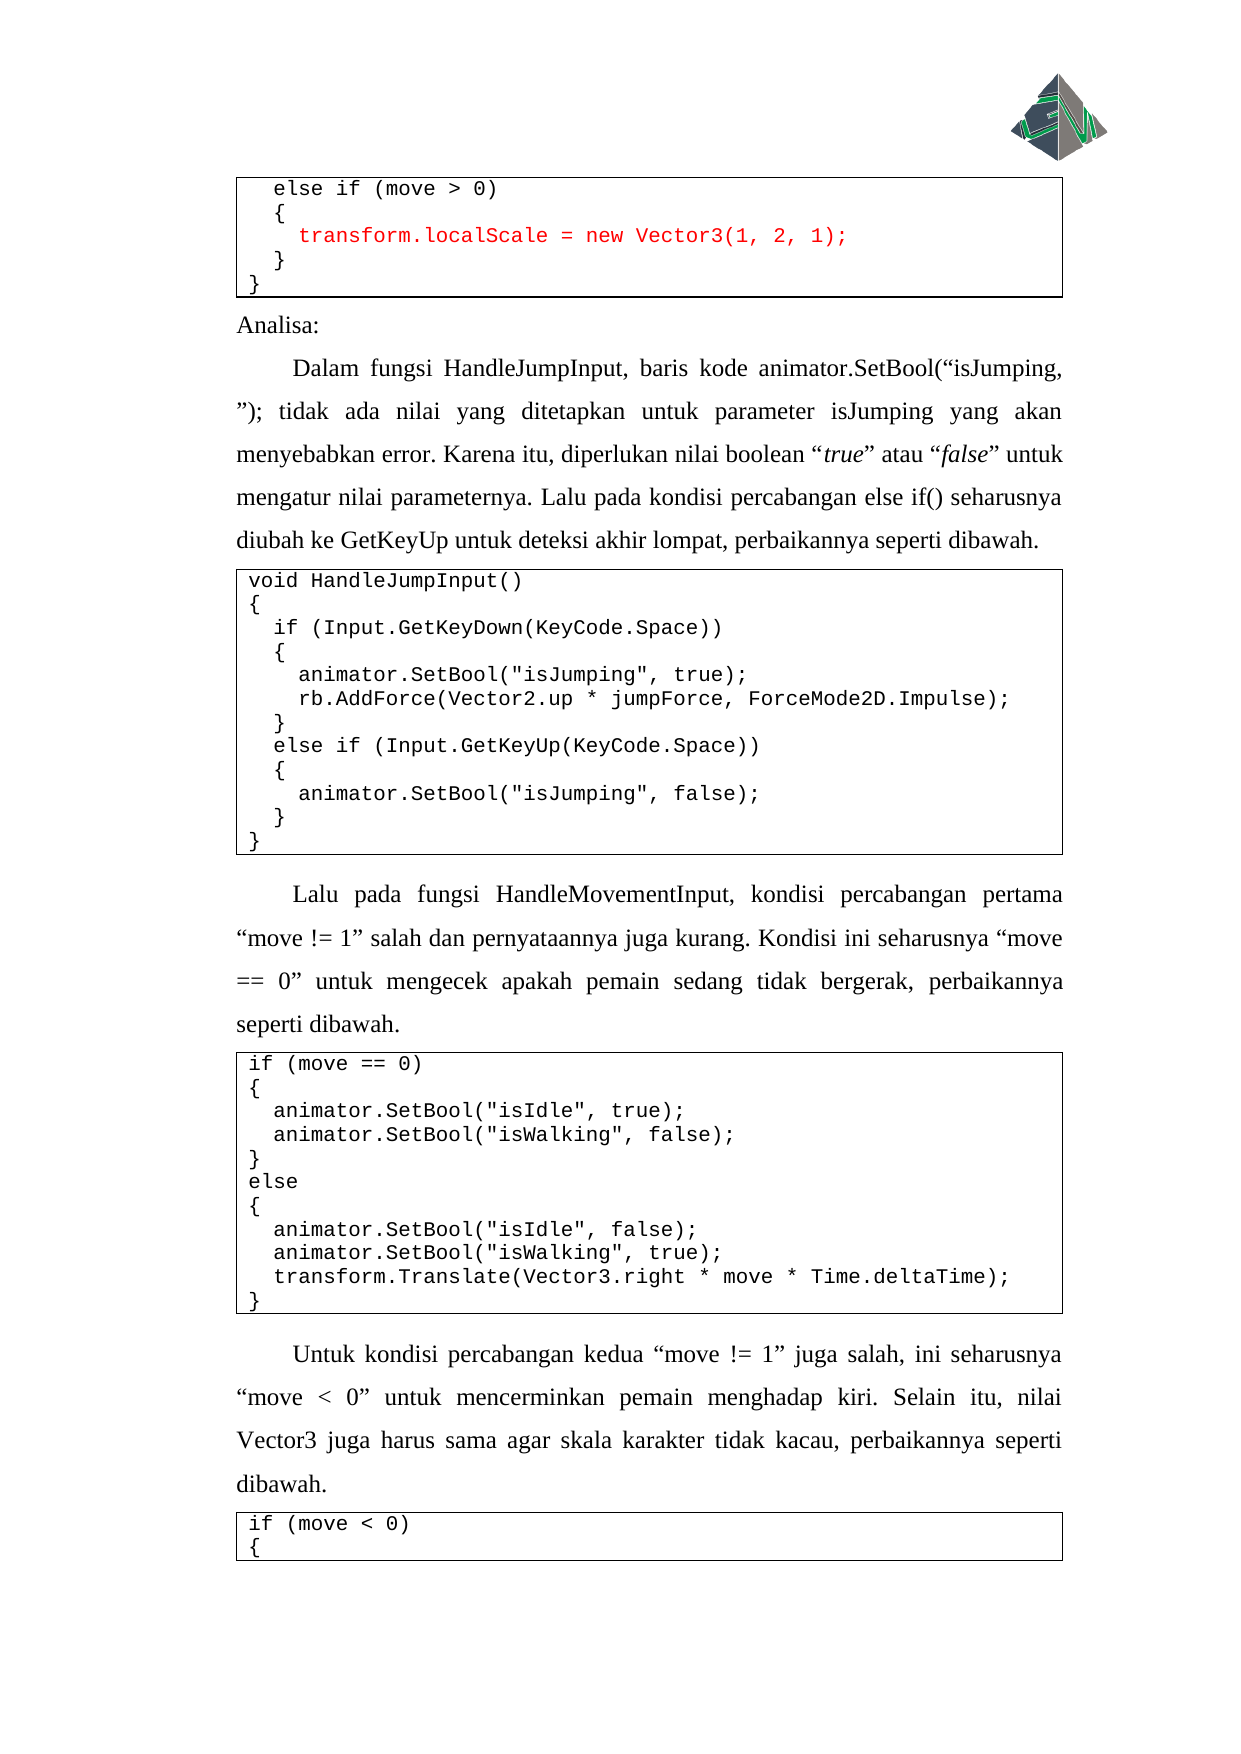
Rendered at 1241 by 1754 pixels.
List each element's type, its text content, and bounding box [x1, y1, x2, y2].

picture [1010, 73, 1108, 161]
table_header if (move == 0) { animator.SetBool("isIdle", true); animator.SetBool("isWalking", false); } else { animator.SetBool("isIdle", false); animator.SetBool("isWalking", true); transform.Translate(Vector3.right * move * Time.deltaTime); } [237, 1053, 1062, 1313]
text Analisa: [236, 310, 1063, 339]
table_header void HandleJumpInput() { if (Input.GetKeyDown(KeyCode.Space)) { animator.SetBool("isJumping", true); rb.AddForce(Vector2.up * jumpForce, ForceMode2D.Impulse); } else if (Input.GetKeyUp(KeyCode.Space)) { animator.SetBool("isJumping", false); } } [237, 570, 1062, 853]
text Untuk kondisi percabangan kedua “move != 1” juga salah, ini seharusnya “move < 0” untuk mencerminkan pemain menghadap kiri. Selain itu, nilai Vector3 juga harus sama agar skala karakter tidak kacau, perbaikannya seperti dibawah. [236, 1339, 1063, 1497]
text Lalu pada fungsi HandleMovementInput, kondisi percabangan pertama “move != 1” salah dan pernyataannya juga kurang. Kondisi ini seharusnya “move == 0” untuk mengecek apakah pemain sedang tidak bergerak, perbaikannya seperti dibawah. [236, 879, 1063, 1038]
text Dalam fungsi HandleJumpInput, baris kode animator.SetBool(“isJumping, ”); tidak ada nilai yang ditetapkan untuk parameter isJumping yang akan menyebabkan error. Karena itu, diperlukan nilai boolean “true” atau “false” untuk mengatur nilai parameternya. Lalu pada kondisi percabangan else if() seharusnya diubah ke GetKeyUp untuk deteksi akhir lompat, perbaikannya seperti dibawah. [236, 353, 1063, 554]
table_header if (move < 0) { transform.localScale = new Vector3(-1, 1, 1); } else if (move > 0) { transform.localScale = new Vector3(1, 1, 1); } [237, 1513, 1062, 1560]
